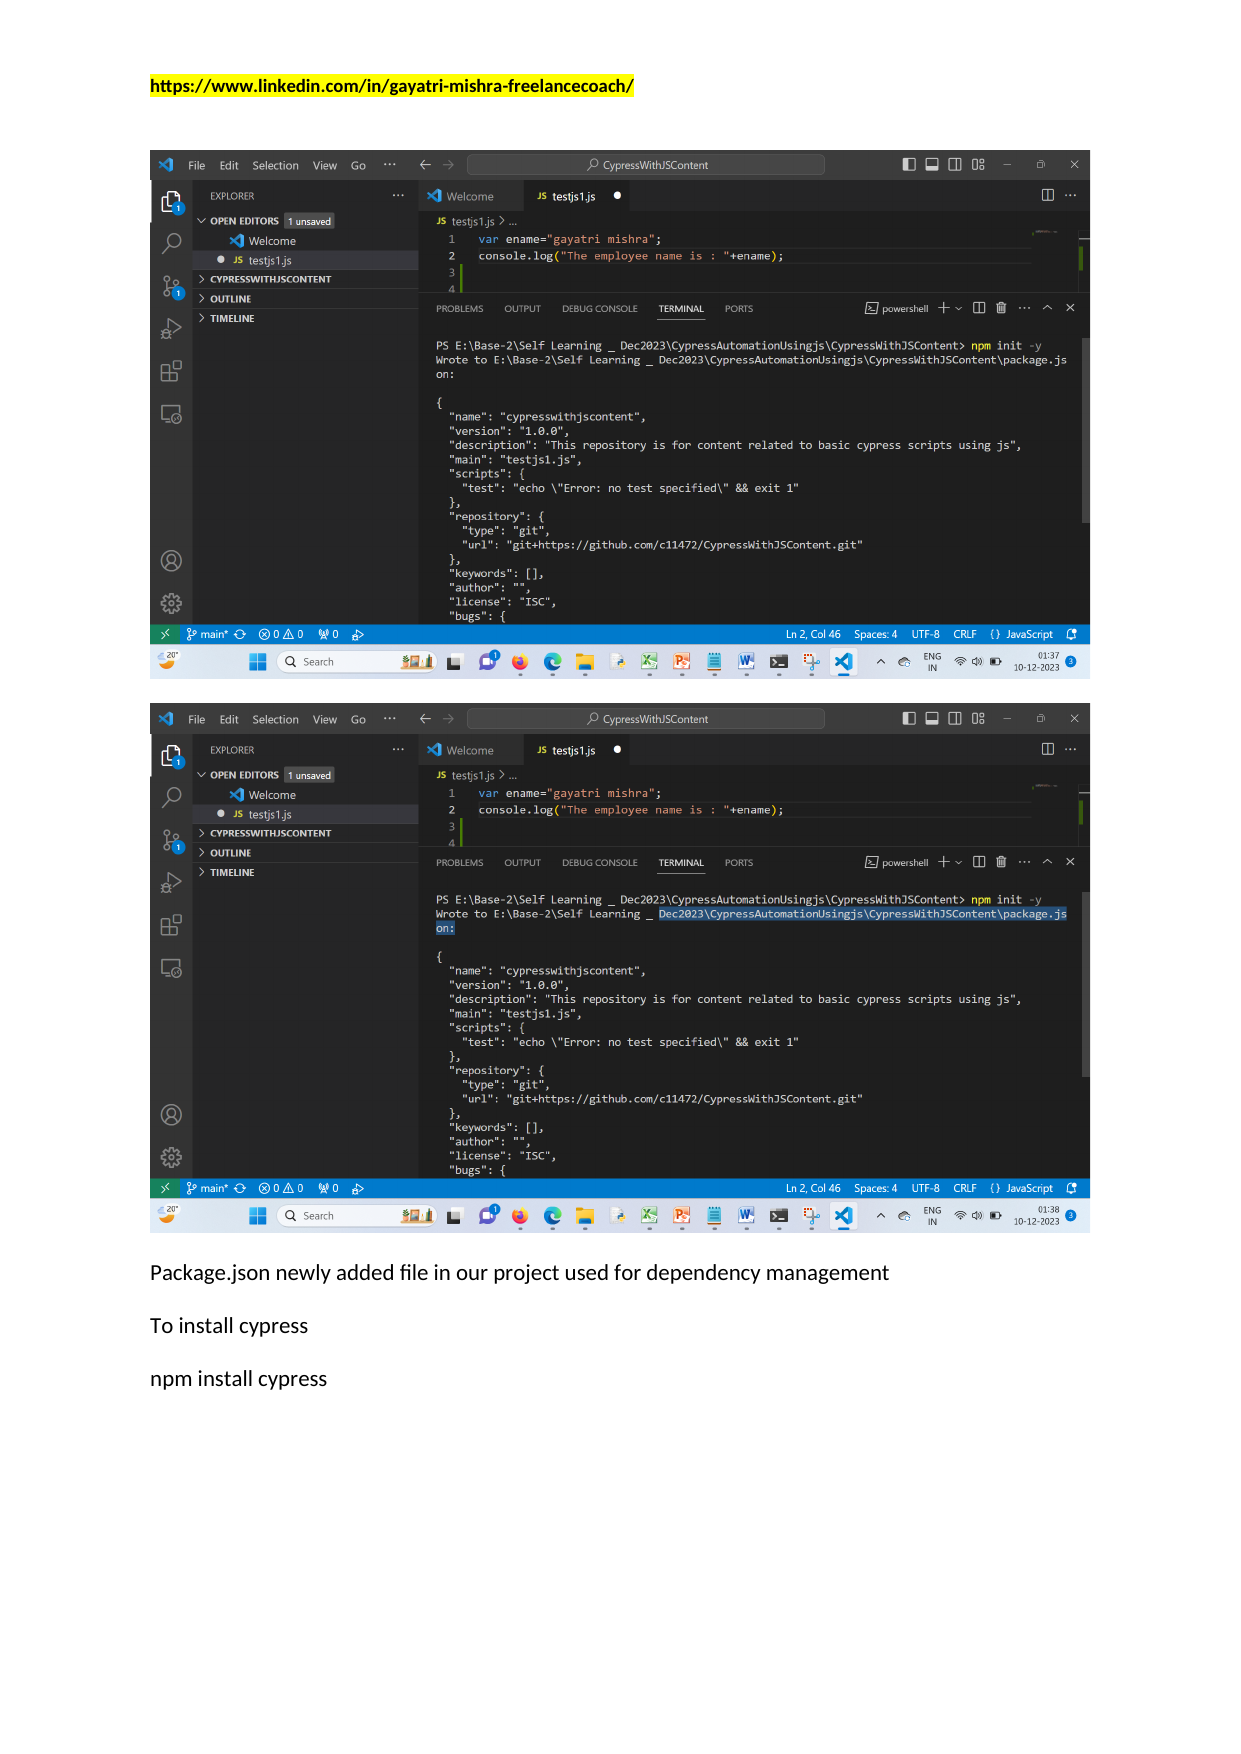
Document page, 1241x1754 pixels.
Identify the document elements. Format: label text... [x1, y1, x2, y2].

text To install cypress [150, 1311, 1090, 1339]
text npm install cypress [150, 1364, 1090, 1392]
text Package.json newly added file in our project used for dependency management [150, 1258, 1090, 1286]
picture [150, 150, 1091, 679]
picture [150, 703, 1091, 1233]
